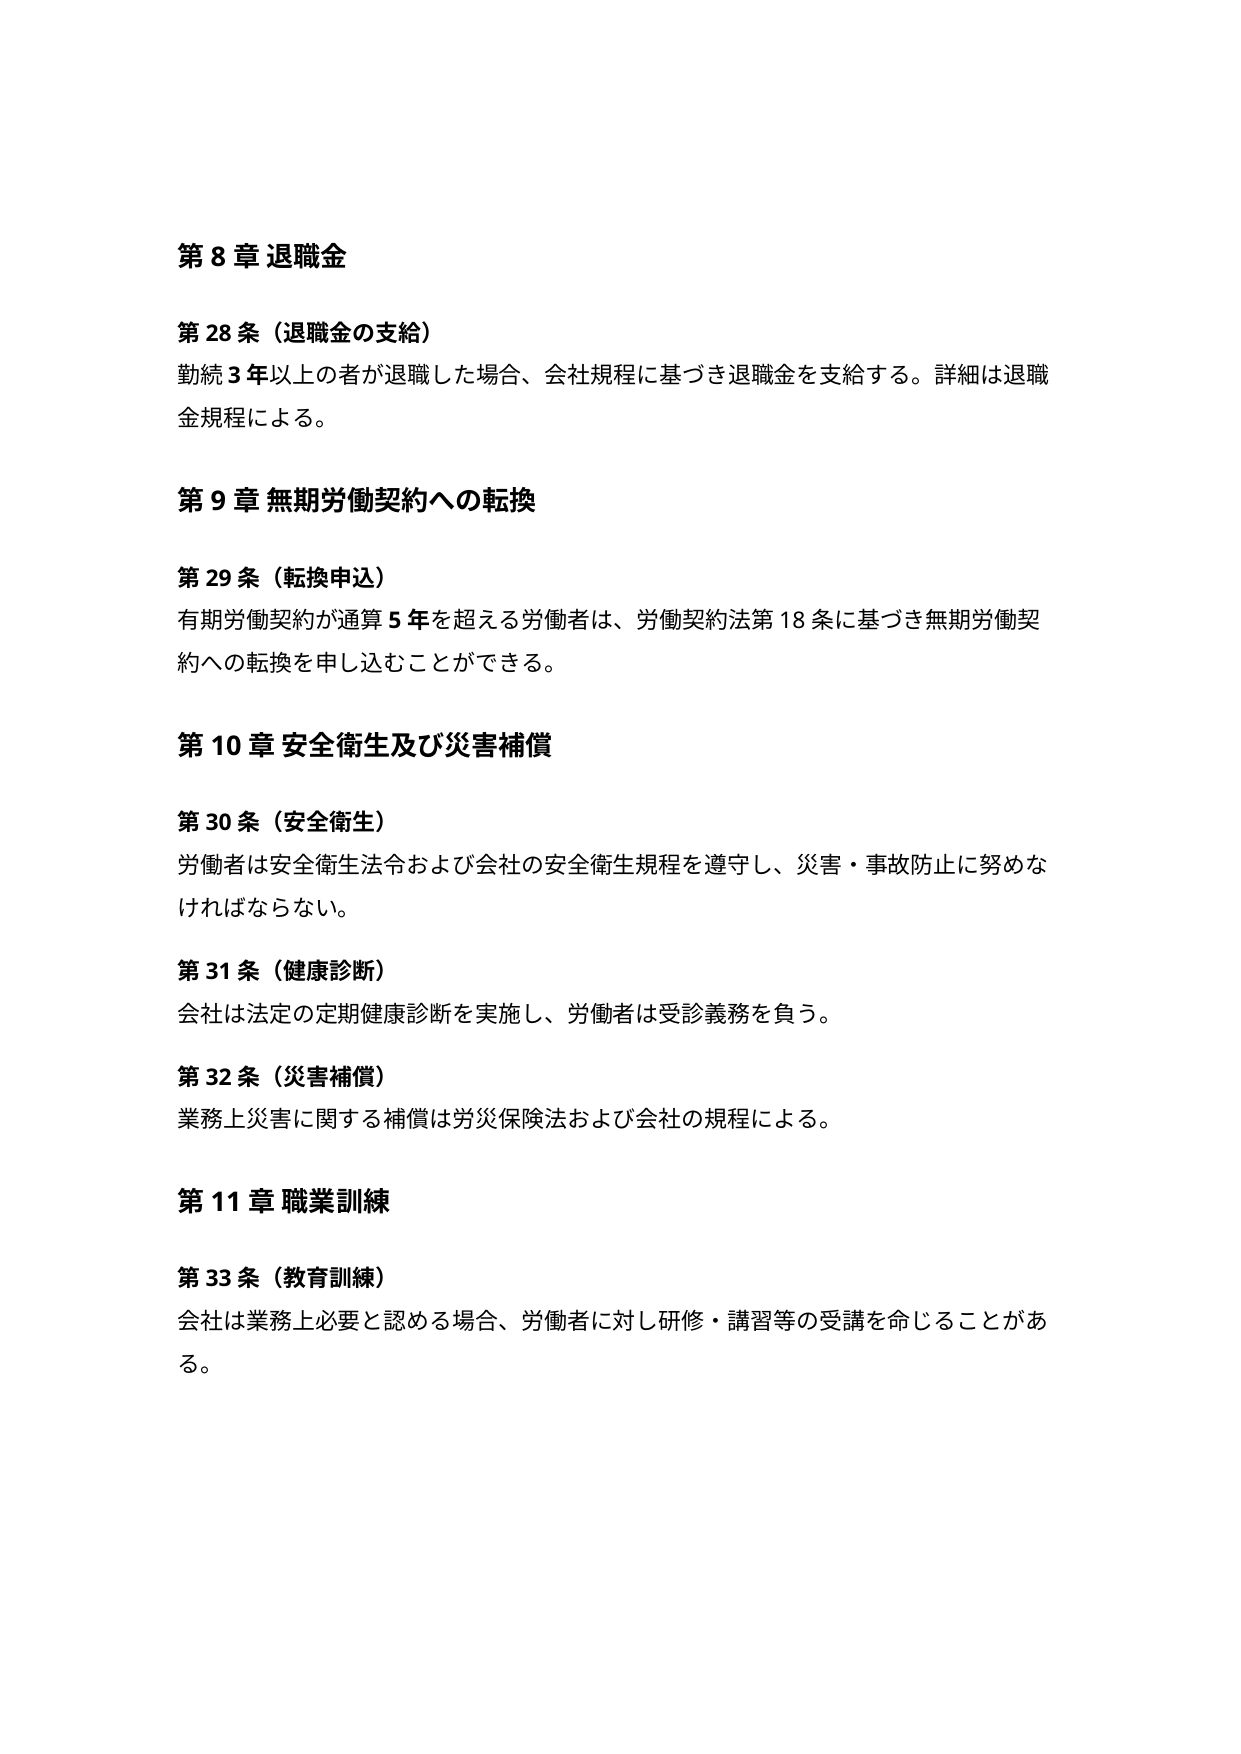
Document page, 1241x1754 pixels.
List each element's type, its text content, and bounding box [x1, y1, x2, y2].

subtitle 第 10 章 安全衛生及び災害補償 [177, 706, 1063, 781]
text 労働者は安全衛生法令および会社の安全衛生規程を遵守し、災害・事故防止に努めなければならない。 [177, 844, 1063, 925]
subtitle 第 9 章 無期労働契約への転換 [177, 461, 1063, 536]
subtitle 第 11 章 職業訓練 [177, 1162, 1063, 1237]
subtitle 第 29 条（転換申込） [177, 557, 1063, 595]
text 有期労働契約が通算5 年を超える労働者は、労働契約法第 18 条に基づき無期労働契約への転換を申し込むことができる。 [177, 600, 1063, 680]
text 会社は法定の定期健康診断を実施し、労働者は受診義務を負う。 [177, 993, 1063, 1031]
subtitle 第 8 章 退職金 [177, 217, 1063, 292]
text 勤続3 年以上の者が退職した場合、会社規程に基づき退職金を支給する。詳細は退職金規程による。 [177, 355, 1063, 436]
text 業務上災害に関する補償は労災保険法および会社の規程による。 [177, 1099, 1063, 1137]
subtitle 第 33 条（教育訓練） [177, 1258, 1063, 1296]
text 会社は業務上必要と認める場合、労働者に対し研修・講習等の受講を命じることがある。 [177, 1301, 1063, 1381]
subtitle 第 30 条（安全衛生） [177, 802, 1063, 839]
subtitle 第 32 条（災害補償） [177, 1057, 1063, 1094]
subtitle 第 28 条（退職金の支給） [177, 313, 1063, 350]
subtitle 第 31 条（健康診断） [177, 951, 1063, 988]
